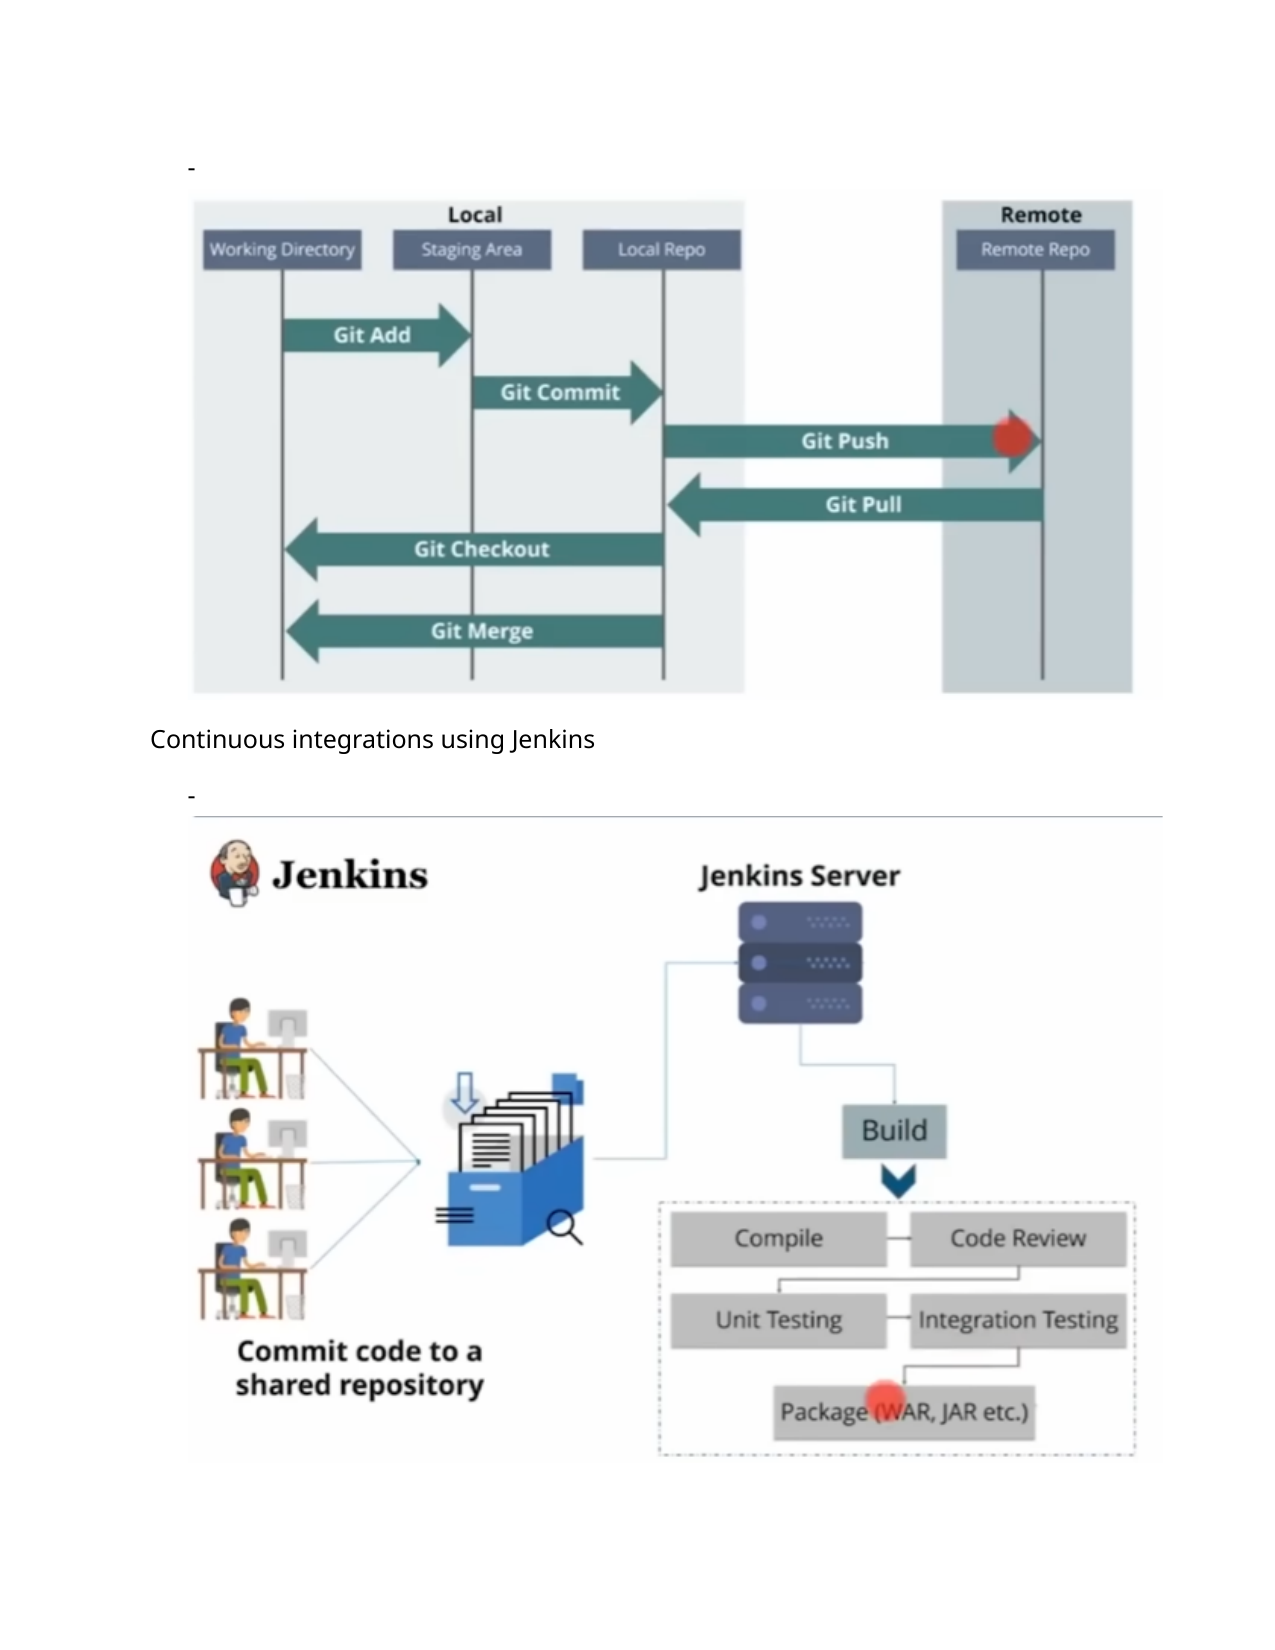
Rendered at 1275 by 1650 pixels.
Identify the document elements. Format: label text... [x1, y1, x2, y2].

text Continuous integrations using Jenkins [150, 722, 1125, 756]
picture [187, 189, 1163, 700]
picture [187, 816, 1163, 1463]
